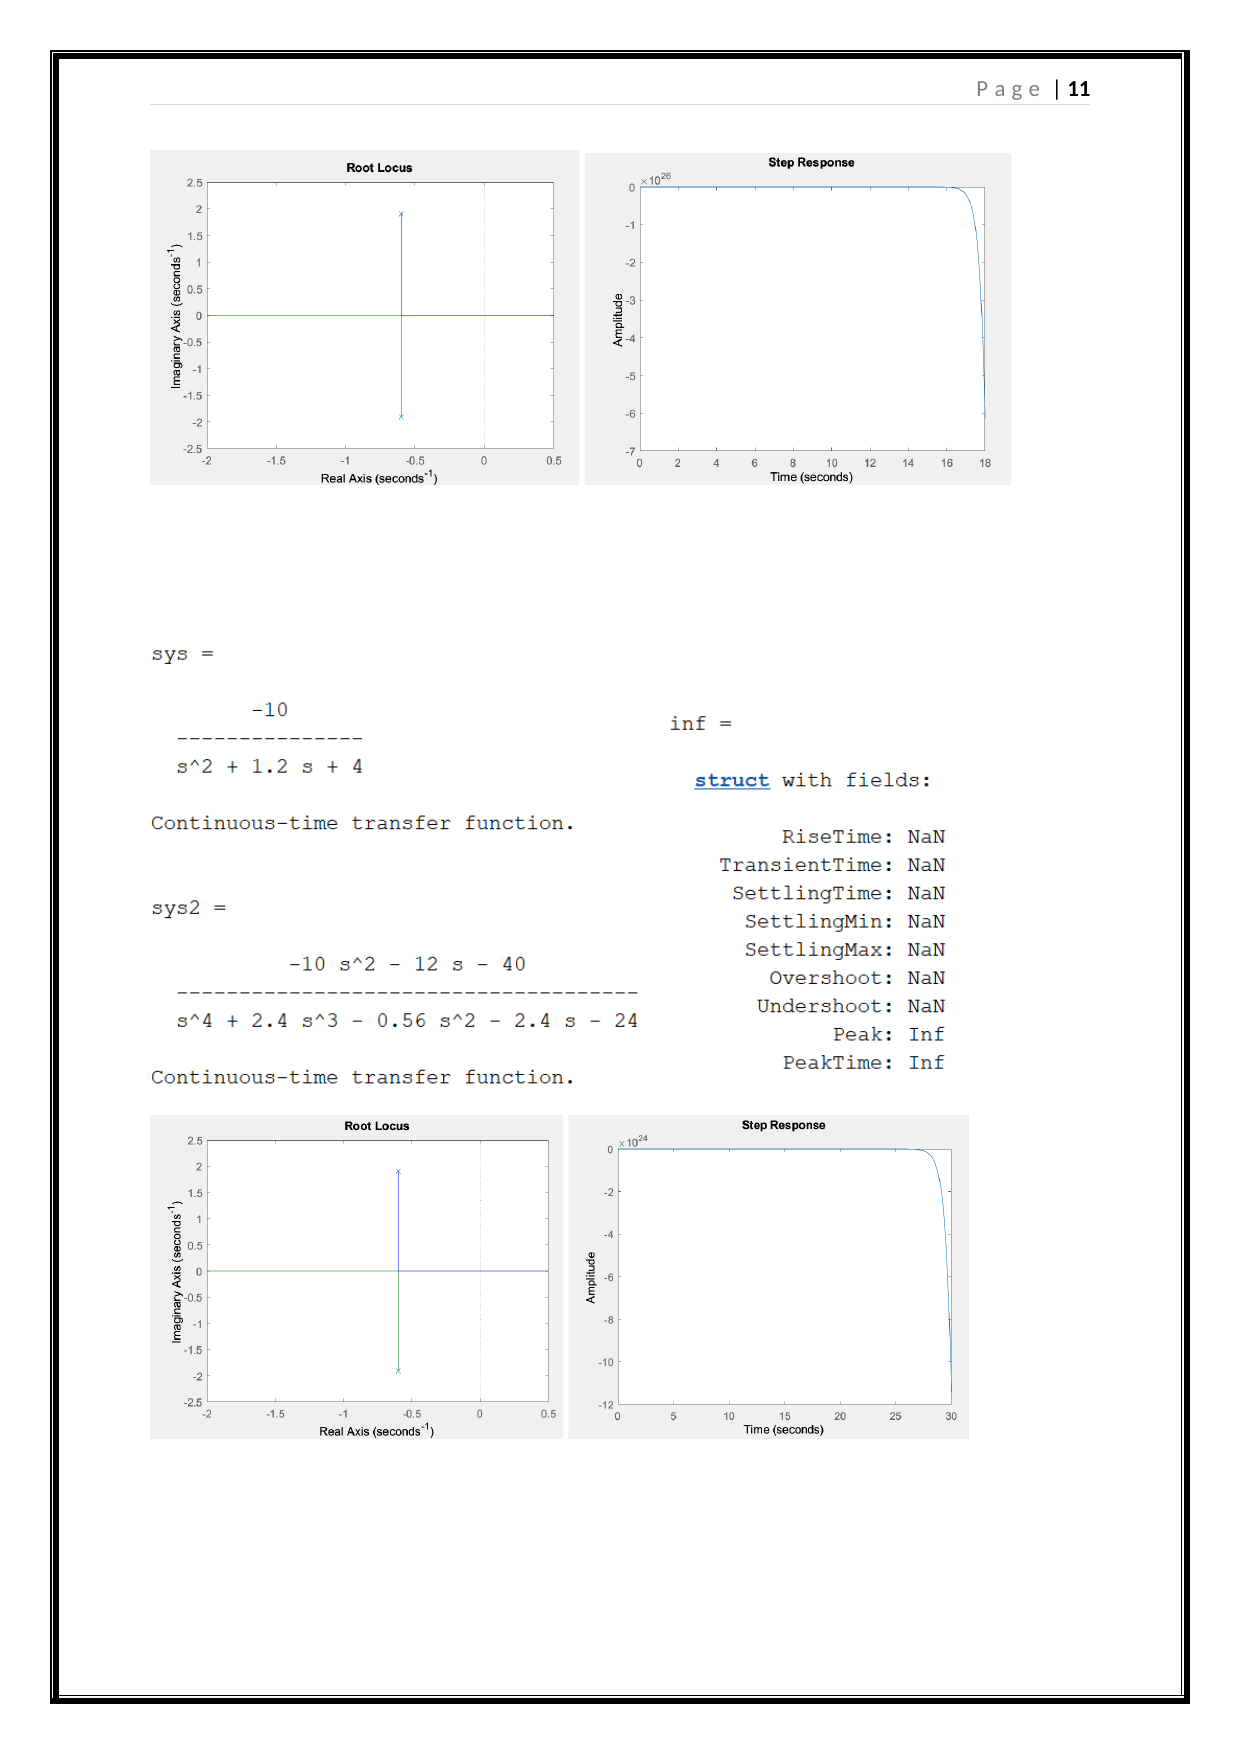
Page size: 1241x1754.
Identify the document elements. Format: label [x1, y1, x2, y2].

picture [666, 711, 981, 1097]
picture [584, 153, 1012, 485]
picture [150, 644, 662, 1097]
picture [150, 1115, 564, 1439]
picture [150, 150, 580, 485]
picture [568, 1115, 969, 1439]
